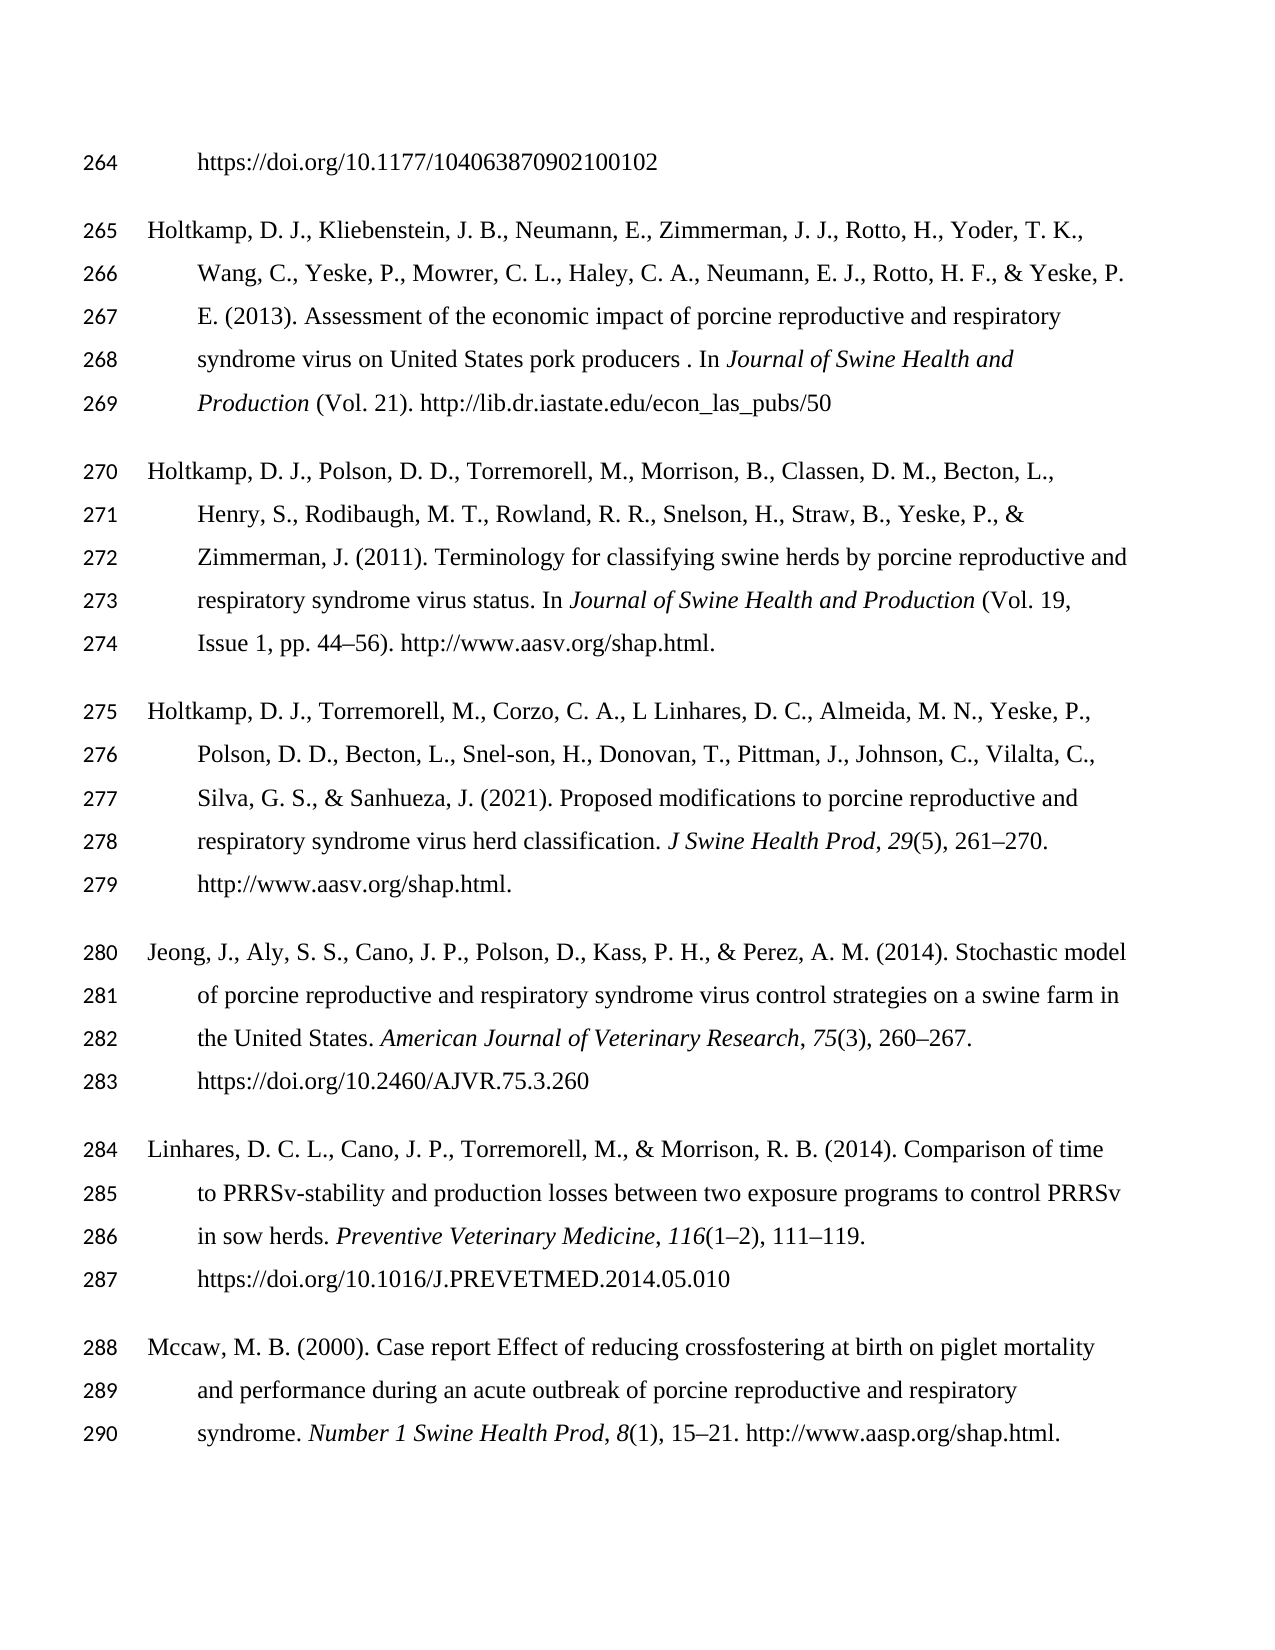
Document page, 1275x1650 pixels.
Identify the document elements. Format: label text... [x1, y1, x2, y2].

text Linhares, D. C. L., Cano, J. P., Torremorell, M., & Morrison, R. B. (2014). Comparison of time to PRRSv-stability and production losses between two exposure programs to control PRRSv in sow herds. Preventive Veterinary Medicine, 116(1–2), 111–119. https://doi.org/10.1016/J.PREVETMED.2014.05.010 [147, 1134, 1128, 1293]
text Jeong, J., Aly, S. S., Cano, J. P., Polson, D., Kass, P. H., & Perez, A. M. (2014). Stochastic model of porcine reproductive and respiratory syndrome virus control strategies on a swine farm in the United States. American Journal of Veterinary Research, 75(3), 260–267. https://doi.org/10.2460/AJVR.75.3.260 [147, 937, 1128, 1095]
text Mccaw, M. B. (2000). Case report Effect of reducing crossfostering at birth on piglet mortality and performance during an acute outbreak of porcine reproductive and respiratory syndrome. Number 1 Swine Health Prod, 8(1), 15–21. http://www.aasp.org/shap.html. [147, 1332, 1128, 1447]
text Holtkamp, D. J., Torremorell, M., Corzo, C. A., L Linhares, D. C., Almeida, M. N., Yeske, P., Polson, D. D., Becton, L., Snel-son, H., Donovan, T., Pittman, J., Johnson, C., Vilalta, C., Silva, G. S., & Sanhueza, J. (2021). Proposed modifications to porcine reproductive and respiratory syndrome virus herd classification. J Swine Health Prod, 29(5), 261–270. http://www.aasv.org/shap.html. [147, 696, 1128, 898]
text Holtkamp, D. J., Polson, D. D., Torremorell, M., Morrison, B., Classen, D. M., Becton, L., Henry, S., Rodibaugh, M. T., Rowland, R. R., Snelson, H., Straw, B., Yeske, P., & Zimmerman, J. (2011). Terminology for classifying swine herds by porcine reproductive and respiratory syndrome virus status. In Journal of Swine Health and Production (Vol. 19, Issue 1, pp. 44–56). http://www.aasv.org/shap.html. [147, 456, 1128, 657]
text Holtkamp, D. J., Kliebenstein, J. B., Neumann, E., Zimmerman, J. J., Rotto, H., Yoder, T. K., Wang, C., Yeske, P., Mowrer, C. L., Haley, C. A., Neumann, E. J., Rotto, H. F., & Yeske, P. E. (2013). Assessment of the economic impact of porcine reproductive and respiratory syndrome virus on United States pork producers . In Journal of Swine Health and Production (Vol. 21). http://lib.dr.iastate.edu/econ_las_pubs/50 [147, 215, 1128, 416]
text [147, 147, 1128, 176]
